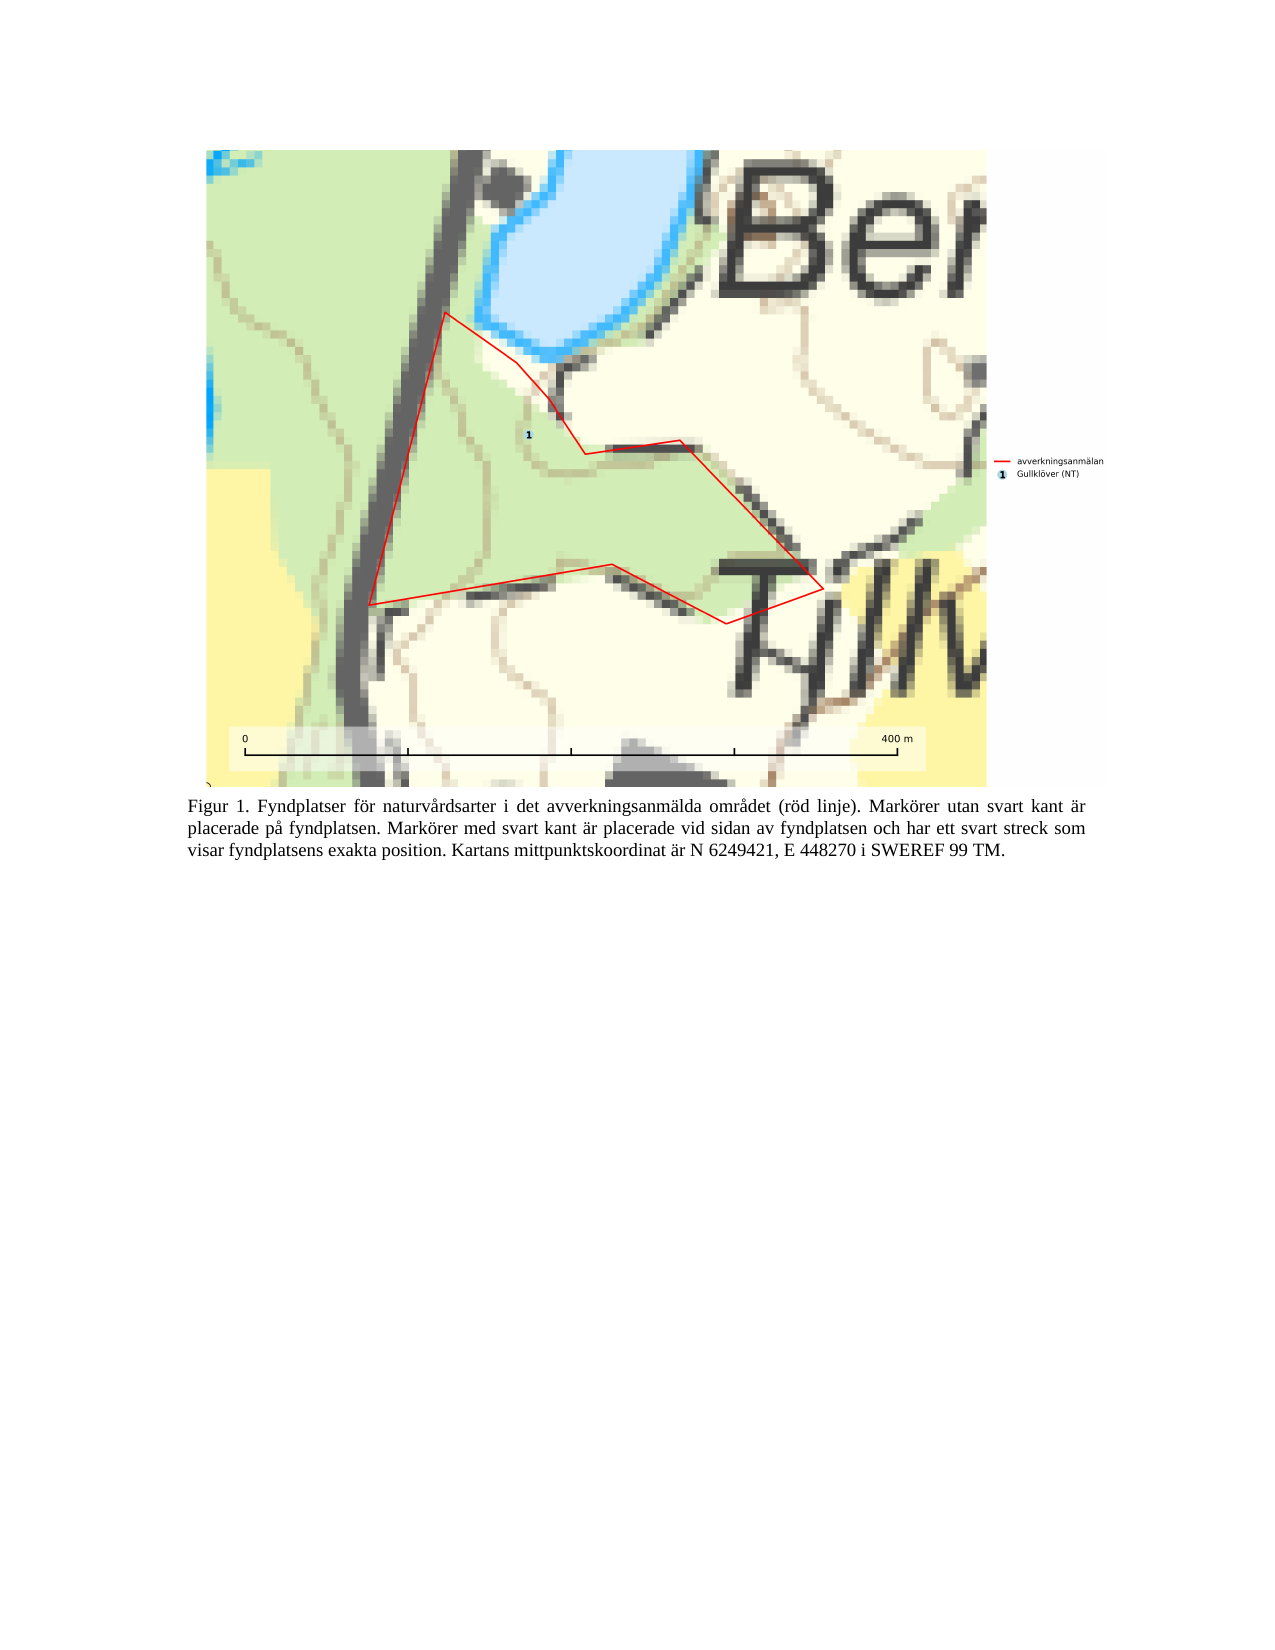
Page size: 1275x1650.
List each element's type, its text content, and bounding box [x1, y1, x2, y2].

picture [206, 150, 213, 159]
picture [206, 150, 1107, 787]
text Figur 1. Fyndplatser för naturvårdsarter i det avverkningsanmälda området (röd linje). Markörer utan svart kant är placerade på fyndplatsen. Markörer med svart kant är placerade vid sidan av fyndplatsen och har ett svart streck som visar fyndplatsens exakta position. Kartans mittpunktskoordinat är N 6249421, E 448270 i SWEREF 99 TM. [187, 795, 1087, 860]
